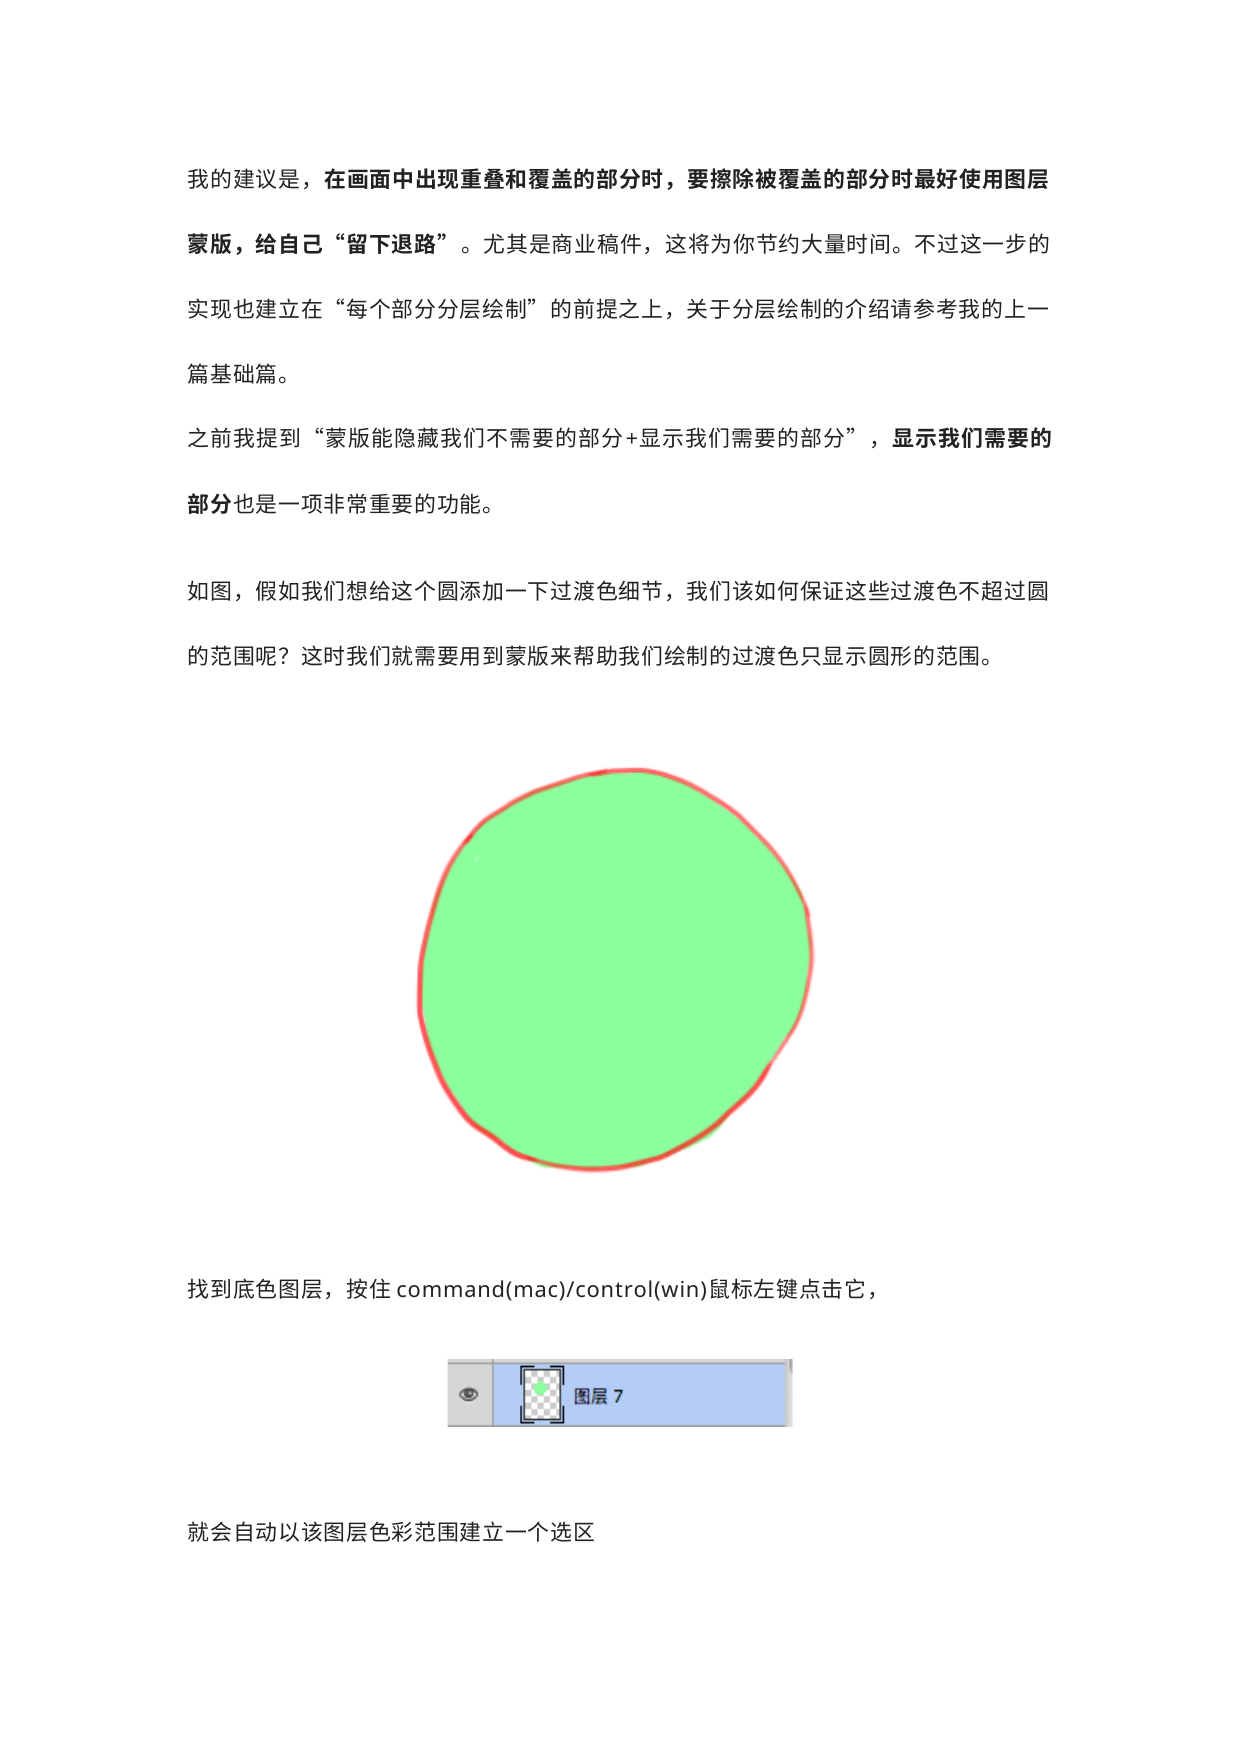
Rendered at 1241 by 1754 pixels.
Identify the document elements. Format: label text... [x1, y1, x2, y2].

text 我的建议是，在画面中出现重叠和覆盖的部分时，要擦除被覆盖的部分时最好使用图层蒙版，给自己“留下退路”。尤其是商业稿件，这将为你节约大量时间。不过这一步的实现也建立在“每个部分分层绘制”的前提之上，关于分层绘制的介绍请参考我的上一篇基础篇。 [187, 162, 1053, 389]
picture [447, 1359, 793, 1427]
picture [410, 726, 830, 1191]
text 如图，假如我们想给这个圆添加一下过渡色细节，我们该如何保证这些过渡色不超过圆的范围呢？这时我们就需要用到蒙版来帮助我们绘制的过渡色只显示圆形的范围。 [187, 574, 1053, 671]
text 就会自动以该图层色彩范围建立一个选区 [187, 1514, 1053, 1547]
text 之前我提到“蒙版能隐藏我们不需要的部分+显示我们需要的部分”，显示我们需要的部分也是一项非常重要的功能。 [187, 421, 1053, 519]
text 找到底色图层，按住command(mac)/control(win)鼠标左键点击它， [187, 1271, 1053, 1304]
